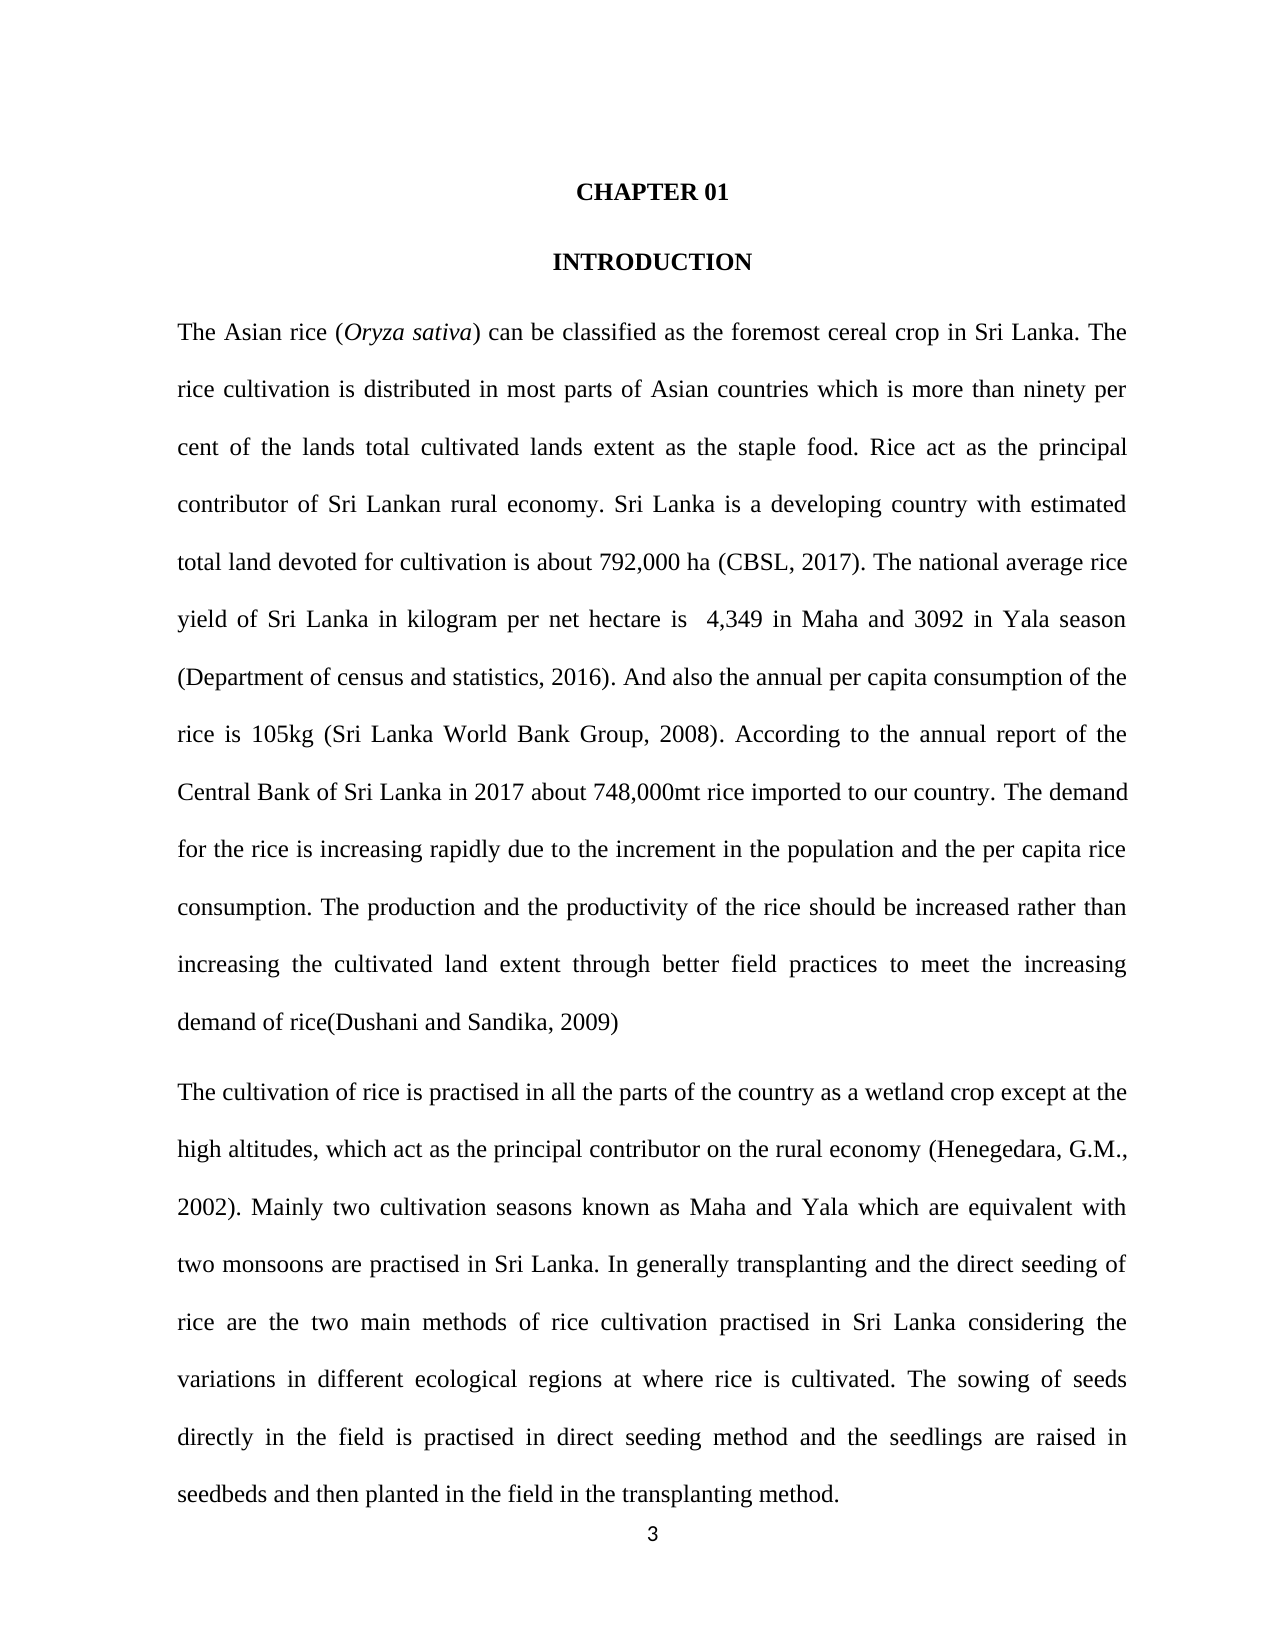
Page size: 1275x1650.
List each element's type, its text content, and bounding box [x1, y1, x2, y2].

text The Asian rice (Oryza sativa) can be classified as the foremost cereal crop in Sri Lanka. The rice cultivation is distributed in most parts of Asian countries which is more than ninety per cent of the lands total cultivated lands extent as the staple food. Rice act as the principal contributor of Sri Lankan rural economy. Sri Lanka is a developing country with estimated total land devoted for cultivation is about 792,000 ha (CBSL, 2017). The national average rice yield of Sri Lanka in kilogram per net hectare is 4,349 in Maha and 3092 in Yala season (Department of census and statistics, 2016). And also the annual per capita consumption of the rice is 105kg (Sri Lanka World Bank Group, 2008). According to the annual report of the Central Bank of Sri Lanka in 2017 about 748,000mt rice imported to our country. The demand for the rice is increasing rapidly due to the increment in the population and the per capita rice consumption. The production and the productivity of the rice should be increased rather than increasing the cultivated land extent through better field practices to meet the increasing demand of rice(Dushani and Sandika, 2009) [177, 317, 1128, 1036]
subtitle CHAPTER 01 [177, 177, 1128, 206]
subtitle INTRODUCTION [177, 247, 1128, 276]
text The cultivation of rice is practised in all the parts of the country as a wetland crop except at the high altitudes, which act as the principal contributor on the rural economy (Henegedara, G.M., 2002). Mainly two cultivation seasons known as Maha and Yala which are equivalent with two monsoons are practised in Sri Lanka. In generally transplanting and the direct seeding of rice are the two main methods of rice cultivation practised in Sri Lanka considering the variations in different ecological regions at where rice is cultivated. The sowing of seeds directly in the field is practised in direct seeding method and the seedlings are raised in seedbeds and then planted in the field in the transplanting method. [177, 1077, 1128, 1508]
